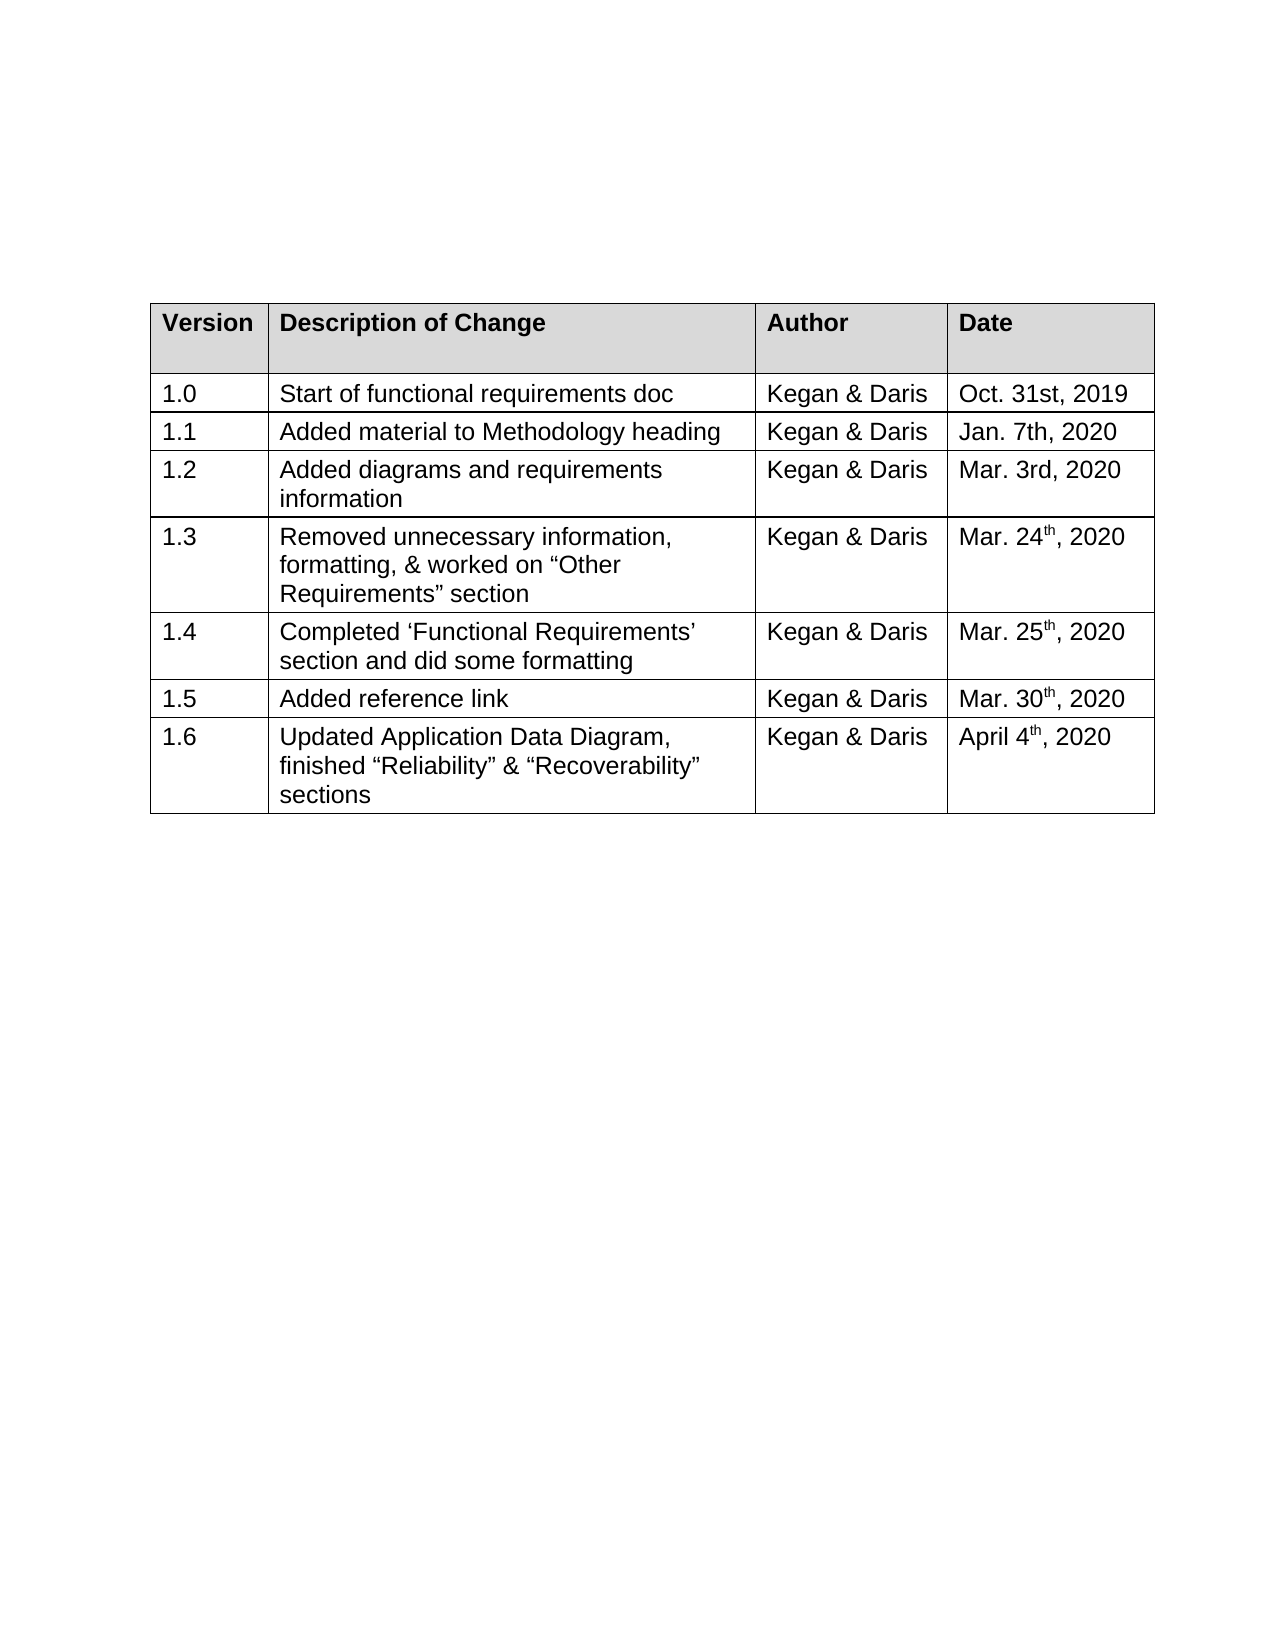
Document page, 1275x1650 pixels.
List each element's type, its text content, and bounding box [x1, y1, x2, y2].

table_cell Kegan & Daris [756, 680, 947, 717]
table_cell Updated Application Data Diagram, finished “Reliability” & “Recoverability” sections [269, 718, 755, 813]
table_cell Mar. 25th, 2020 [948, 613, 1154, 679]
table_cell Added material to Methodology heading [269, 413, 755, 449]
table_cell April 4th, 2020 [948, 718, 1154, 813]
table_cell Added reference link [269, 680, 755, 717]
table_header Date [948, 304, 1154, 373]
table_cell 1.4 [151, 613, 268, 679]
table_cell Kegan & Daris [756, 451, 947, 516]
table_cell Kegan & Daris [756, 613, 947, 679]
table_cell Added diagrams and requirements information [269, 451, 755, 516]
table_cell Start of functional requirements doc [269, 374, 755, 411]
table_cell 1.0 [151, 374, 268, 411]
table_cell Kegan & Daris [756, 374, 947, 411]
table_cell 1.6 [151, 718, 268, 813]
table_header Author [756, 304, 947, 373]
table_cell Mar. 24th, 2020 [948, 518, 1154, 612]
table_cell Kegan & Daris [756, 518, 947, 612]
table_cell Completed ‘Functional Requirements’ section and did some formatting [269, 613, 755, 679]
table_cell 1.1 [151, 413, 268, 449]
table_cell Kegan & Daris [756, 718, 947, 813]
table_cell Jan. 7th, 2020 [948, 413, 1154, 449]
table_header Version [151, 304, 268, 373]
table_cell Removed unnecessary information, formatting, & worked on “Other Requirements” section [269, 518, 755, 612]
table_cell Oct. 31st, 2019 [948, 374, 1154, 411]
table_cell Kegan & Daris [756, 413, 947, 449]
table_header Description of Change [269, 304, 755, 373]
table_cell 1.2 [151, 451, 268, 516]
table_cell 1.3 [151, 518, 268, 612]
table_cell Mar. 30th, 2020 [948, 680, 1154, 717]
table_cell 1.5 [151, 680, 268, 717]
table_cell Mar. 3rd, 2020 [948, 451, 1154, 516]
